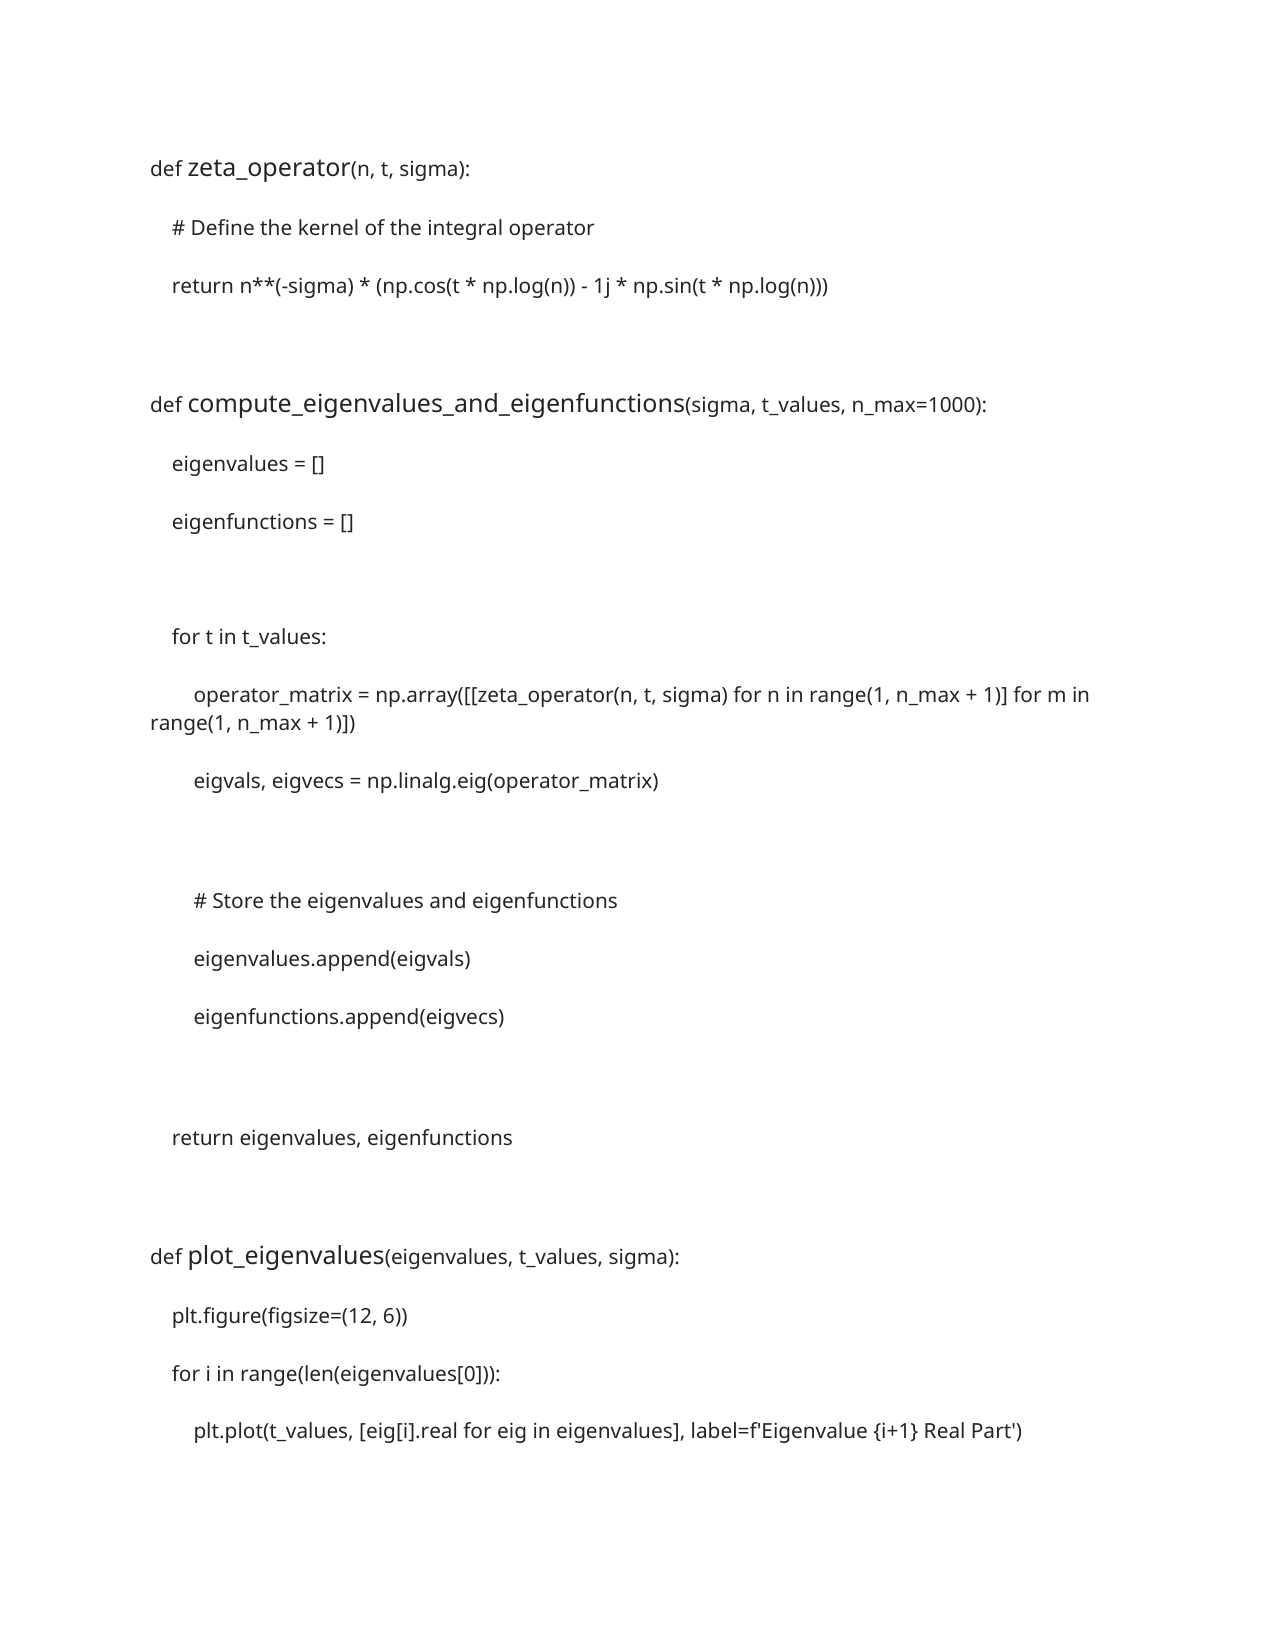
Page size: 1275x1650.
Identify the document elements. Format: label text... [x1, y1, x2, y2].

text plt.figure(figsize=(12, 6)) [150, 1301, 1125, 1329]
text def plot_eigenvalues(eigenvalues, t_values, sigma): [150, 1238, 1125, 1272]
text for i in range(len(eigenvalues[0])): [150, 1359, 1125, 1387]
text for t in t_values: [150, 622, 1125, 651]
text eigenfunctions = [] [150, 507, 1125, 535]
text eigenvalues = [] [150, 449, 1125, 478]
text def compute_eigenvalues_and_eigenfunctions(sigma, t_values, n_max=1000): [150, 386, 1125, 420]
text eigvals, eigvecs = np.linalg.eig(operator_matrix) [150, 766, 1125, 794]
text def zeta_operator(n, t, sigma): [150, 150, 1125, 184]
text # Store the eigenvalues and eigenfunctions [150, 887, 1125, 915]
text return n**(-sigma) * (np.cos(t * np.log(n)) - 1j * np.sin(t * np.log(n))) [150, 271, 1125, 299]
text # Define the kernel of the integral operator [150, 213, 1125, 242]
text plt.plot(t_values, [eig[i].real for eig in eigenvalues], label=f'Eigenvalue {i+1} Real Part') [150, 1416, 1125, 1445]
text return eigenvalues, eigenfunctions [150, 1123, 1125, 1151]
text operator_matrix = np.array([[zeta_operator(n, t, sigma) for n in range(1, n_max + 1)] for m in range(1, n_max + 1)]) [150, 680, 1125, 737]
text eigenvalues.append(eigvals) [150, 944, 1125, 973]
text eigenfunctions.append(eigvecs) [150, 1002, 1125, 1030]
